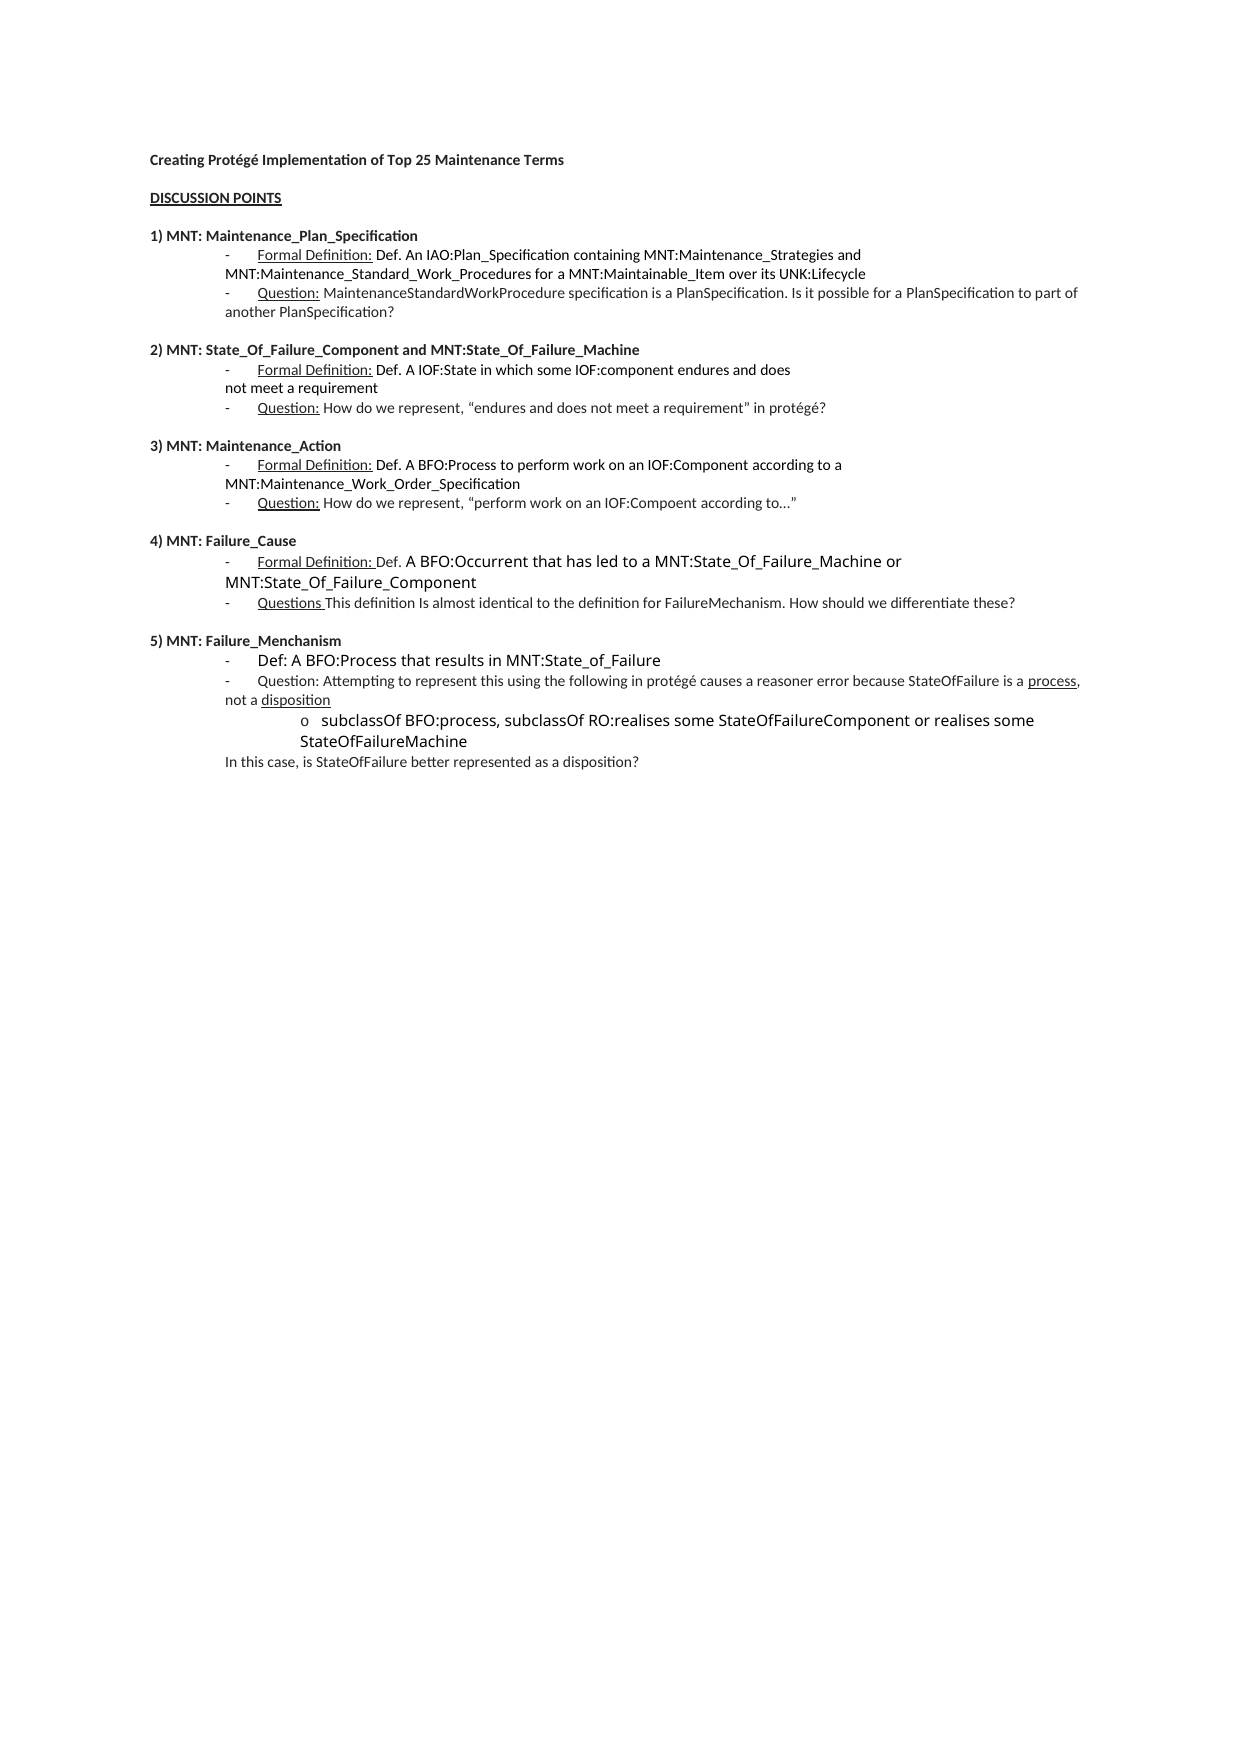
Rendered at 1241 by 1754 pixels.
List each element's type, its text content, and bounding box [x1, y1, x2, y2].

text - Formal Definition: Def. A BFO:Process to perform work on an IOF:Component according to a MNT:Maintenance_Work_Order_Specification [225, 455, 1090, 493]
text 2) MNT: State_Of_Failure_Component and MNT:State_Of_Failure_Machine [150, 341, 1090, 360]
text - Question: Attempting to represent this using the following in protégé causes a reasoner error because StateOfFailure is a process, not a disposition [225, 671, 1090, 709]
text - Question: How do we represent, “perform work on an IOF:Compoent according to…” [225, 493, 1090, 512]
text - Formal Definition: Def. A IOF:State in which some IOF:component endures and does [225, 360, 1090, 379]
text - Question: MaintenanceStandardWorkProcedure specification is a PlanSpecification. Is it possible for a PlanSpecification to part of another PlanSpecification? [225, 283, 1090, 322]
text 5) MNT: Failure_Menchanism [150, 631, 1090, 650]
text In this case, is StateOfFailure better represented as a disposition? [225, 752, 1090, 771]
text - Formal Definition: Def. An IAO:Plan_Specification containing MNT:Maintenance_Strategies and MNT:Maintenance_Standard_Work_Procedures for a MNT:Maintainable_Item over its UNK:Lifecycle [225, 245, 1090, 283]
text - Formal Definition: Def. A BFO:Occurrent that has led to a MNT:State_Of_Failure_Machine or MNT:State_Of_Failure_Component [225, 550, 1090, 593]
text - Question: How do we represent, “endures and does not meet a requirement” in protégé? [225, 398, 1090, 417]
text o subclassOf BFO:process, subclassOf RO:realises some StateOfFailureComponent or realises some StateOfFailureMachine [300, 709, 1090, 752]
text not meet a requirement [150, 379, 1090, 398]
text Creating Protégé Implementation of Top 25 Maintenance Terms DISCUSSION POINTS 1) MNT: Maintenance_Plan_Specification [150, 150, 1090, 245]
text - Questions This definition Is almost identical to the definition for FailureMechanism. How should we differentiate these? [225, 593, 1090, 612]
text 4) MNT: Failure_Cause [150, 531, 1090, 550]
text 3) MNT: Maintenance_Action [150, 436, 1090, 455]
text - Def: A BFO:Process that results in MNT:State_of_Failure [225, 650, 1090, 671]
